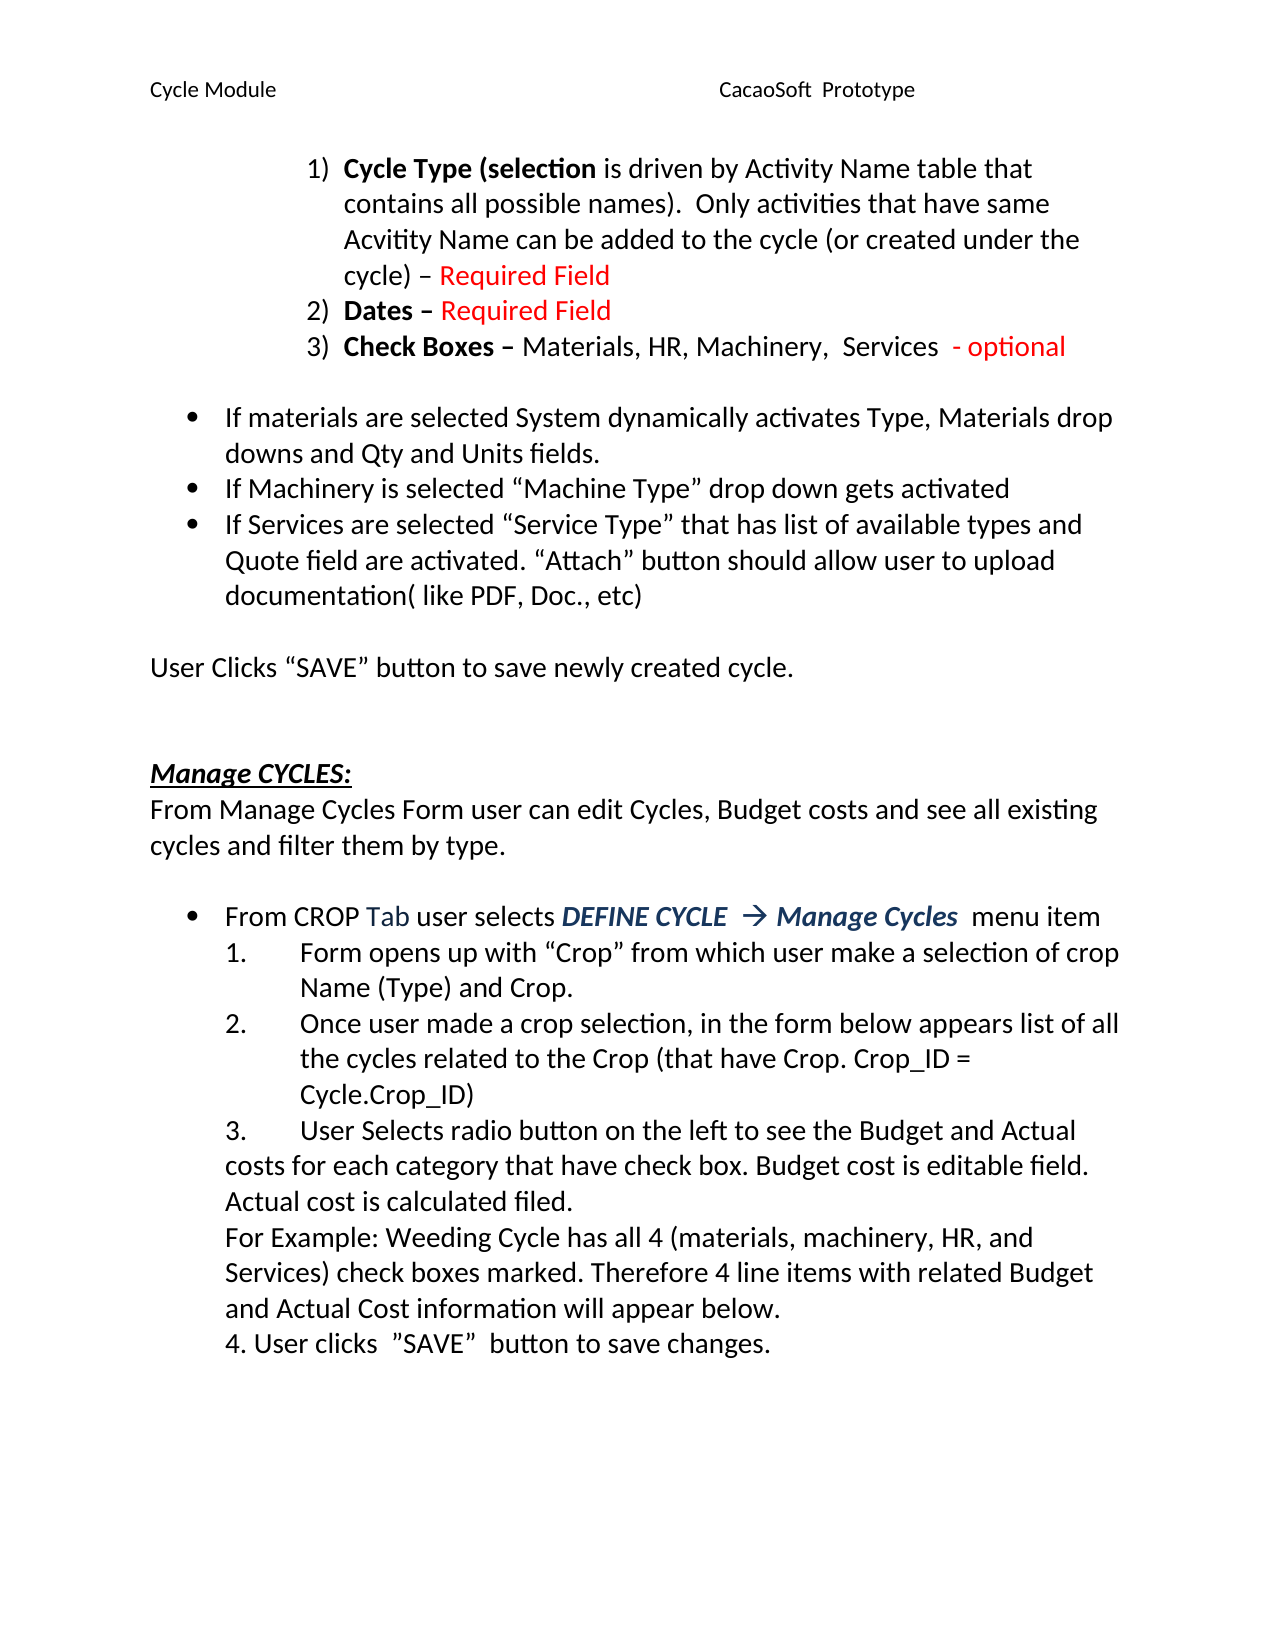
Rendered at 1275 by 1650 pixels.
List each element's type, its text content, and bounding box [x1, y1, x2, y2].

list 4. User clicks ”SAVE” button to save changes. [225, 1326, 1125, 1361]
list 1. Form opens up with “Crop” from which user make a selection of crop Name (Type) and Crop. [225, 934, 1125, 1005]
text User Clicks “SAVE” button to save newly created cycle. [150, 649, 1125, 684]
list For Example: Weeding Cycle has all 4 (materials, machinery, HR, and Services) check boxes marked. Therefore 4 line items with related Budget and Actual Cost information will appear below. [225, 1219, 1125, 1326]
list If Services are selected “Service Type” that has list of available types and Quote field are activated. “Attach” button should allow user to upload documentation( like PDF, Doc., etc) [187, 506, 1125, 613]
list Check Boxes – Materials, HR, Machinery, Services - optional [306, 328, 1125, 364]
list If materials are selected System dynamically activates Type, Materials drop downs and Qty and Units fields. [187, 399, 1125, 471]
list Cycle Type (selection is driven by Activity Name table that contains all possible names). Only activities that have same Acvitity Name can be added to the cycle (or created under the cycle) – Required Field [306, 150, 1125, 292]
text Manage CYCLES: [150, 756, 1125, 791]
list 3. User Selects radio button on the left to see the Budget and Actual costs for each category that have check box. Budget cost is editable field. Actual cost is calculated filed. [225, 1112, 1125, 1219]
list If Machinery is selected “Machine Type” drop down gets activated [187, 471, 1125, 506]
list 2. Once user made a crop selection, in the form below appears list of all the cycles related to the Crop (that have Crop. Crop_ID = Cycle.Crop_ID) [225, 1005, 1125, 1112]
list Dates – Required Field [306, 292, 1125, 328]
text From Manage Cycles Form user can edit Cycles, Budget costs and see all existing cycles and filter them by type. [150, 791, 1125, 862]
list From CROP Tab user selects DEFINE CYCLE Manage Cycles menu item [187, 898, 1125, 934]
